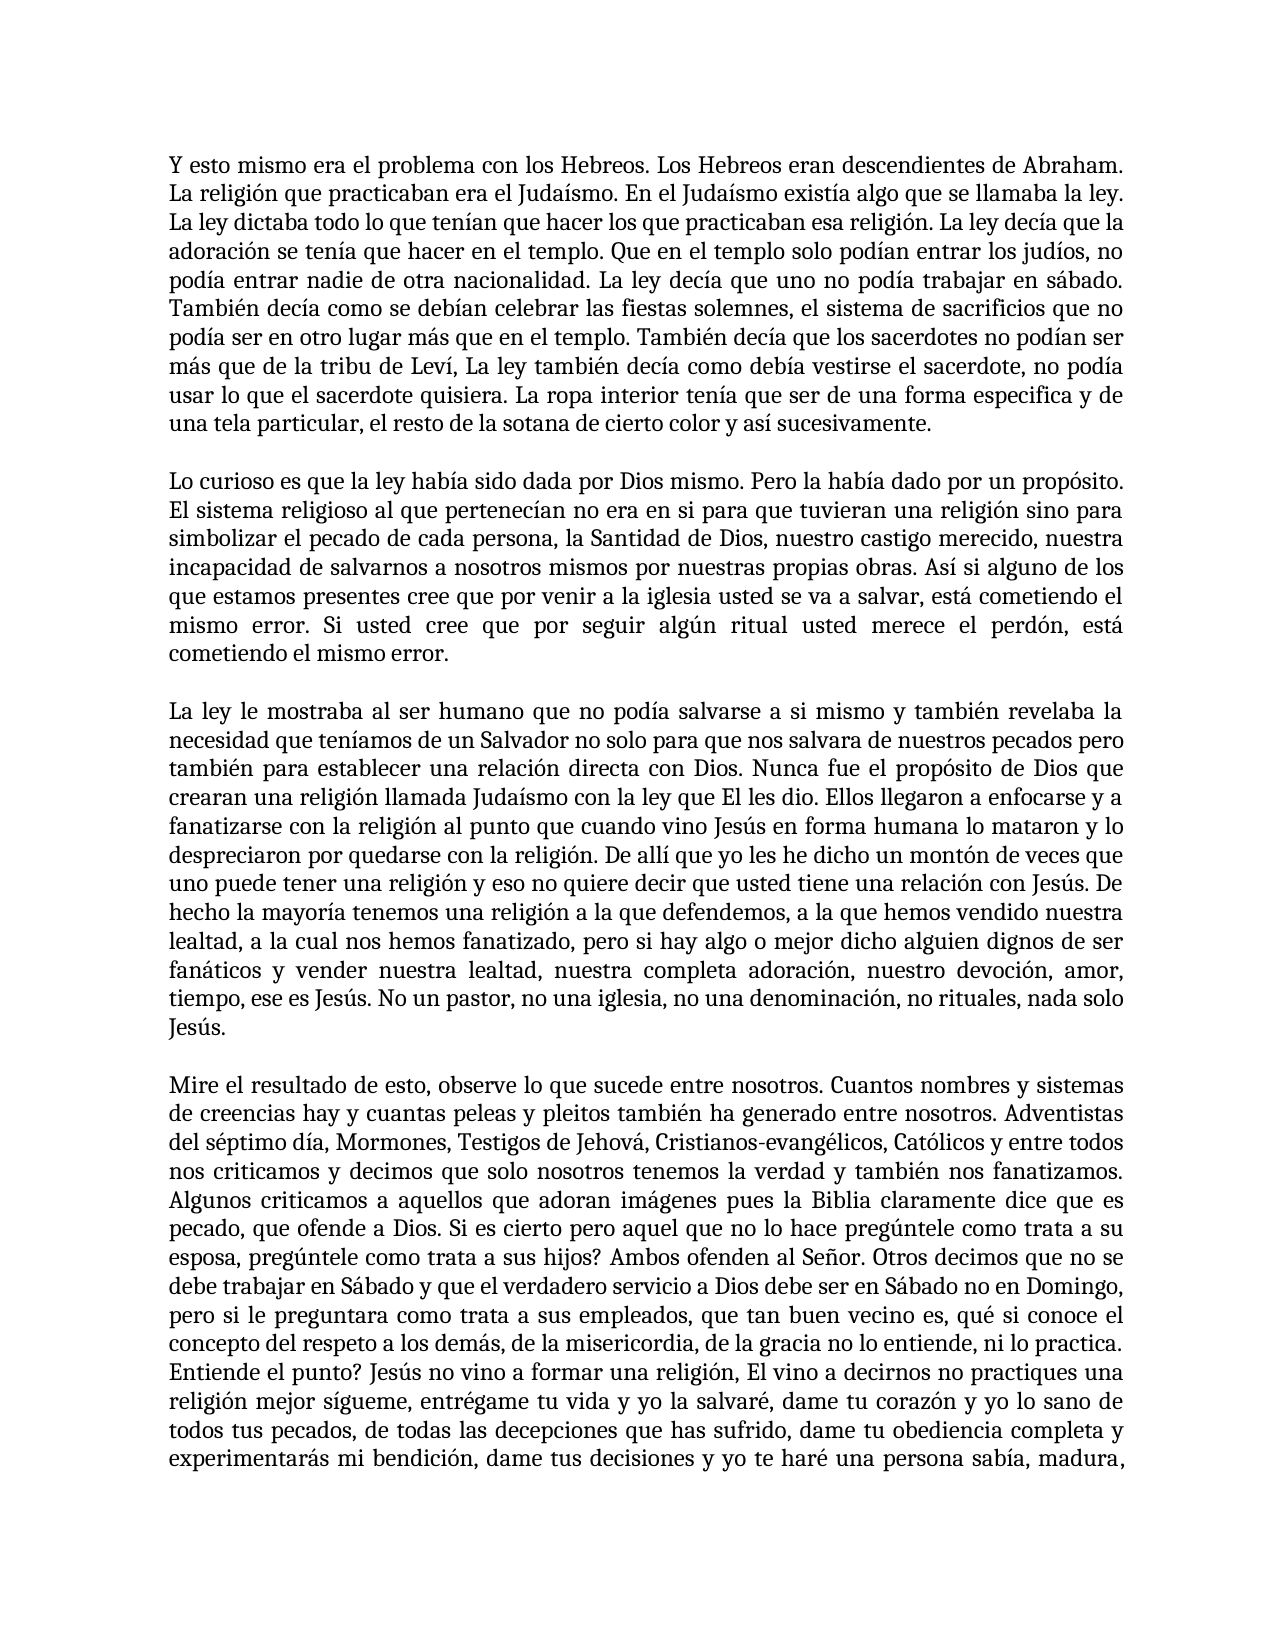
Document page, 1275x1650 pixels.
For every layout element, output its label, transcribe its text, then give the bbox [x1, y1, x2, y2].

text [169, 1071, 1125, 1473]
text La ley le mostraba al ser humano que no podía salvarse a si mismo y también revelaba la necesidad que teníamos de un Salvador no solo para que nos salvara de nuestros pecados pero también para establecer una relación directa con Dios. Nunca fue el propósito de Dios que crearan una religión llamada Judaísmo con la ley que El les dio. Ellos llegaron a enfocarse y a fanatizarse con la religión al punto que cuando vino Jesús en forma humana lo mataron y lo despreciaron por quedarse con la religión. De allí que yo les he dicho un montón de veces que uno puede tener una religión y eso no quiere decir que usted tiene una relación con Jesús. De hecho la mayoría tenemos una religión a la que defendemos, a la que hemos vendido nuestra lealtad, a la cual nos hemos fanatizado, pero si hay algo o mejor dicho alguien dignos de ser fanáticos y vender nuestra lealtad, nuestra completa adoración, nuestro devoción, amor, tiempo, ese es Jesús. No un pastor, no una iglesia, no una denominación, no rituales, nada solo Jesús. [169, 697, 1125, 1042]
text Y esto mismo era el problema con los Hebreos. Los Hebreos eran descendientes de Abraham. La religión que practicaban era el Judaísmo. En el Judaísmo existía algo que se llamaba la ley. La ley dictaba todo lo que tenían que hacer los que practicaban esa religión. La ley decía que la adoración se tenía que hacer en el templo. Que en el templo solo podían entrar los judíos, no podía entrar nadie de otra nacionalidad. La ley decía que uno no podía trabajar en sábado. También decía como se debían celebrar las fiestas solemnes, el sistema de sacrificios que no podía ser en otro lugar más que en el templo. También decía que los sacerdotes no podían ser más que de la tribu de Leví, La ley también decía como debía vestirse el sacerdote, no podía usar lo que el sacerdote quisiera. La ropa interior tenía que ser de una forma especifica y de una tela particular, el resto de la sotana de cierto color y así sucesivamente. [169, 151, 1125, 438]
text Lo curioso es que la ley había sido dada por Dios mismo. Pero la había dado por un propósito. El sistema religioso al que pertenecían no era en si para que tuvieran una religión sino para simbolizar el pecado de cada persona, la Santidad de Dios, nuestro castigo merecido, nuestra incapacidad de salvarnos a nosotros mismos por nuestras propias obras. Así si alguno de los que estamos presentes cree que por venir a la iglesia usted se va a salvar, está cometiendo el mismo error. Si usted cree que por seguir algún ritual usted merece el perdón, está cometiendo el mismo error. [169, 467, 1125, 668]
